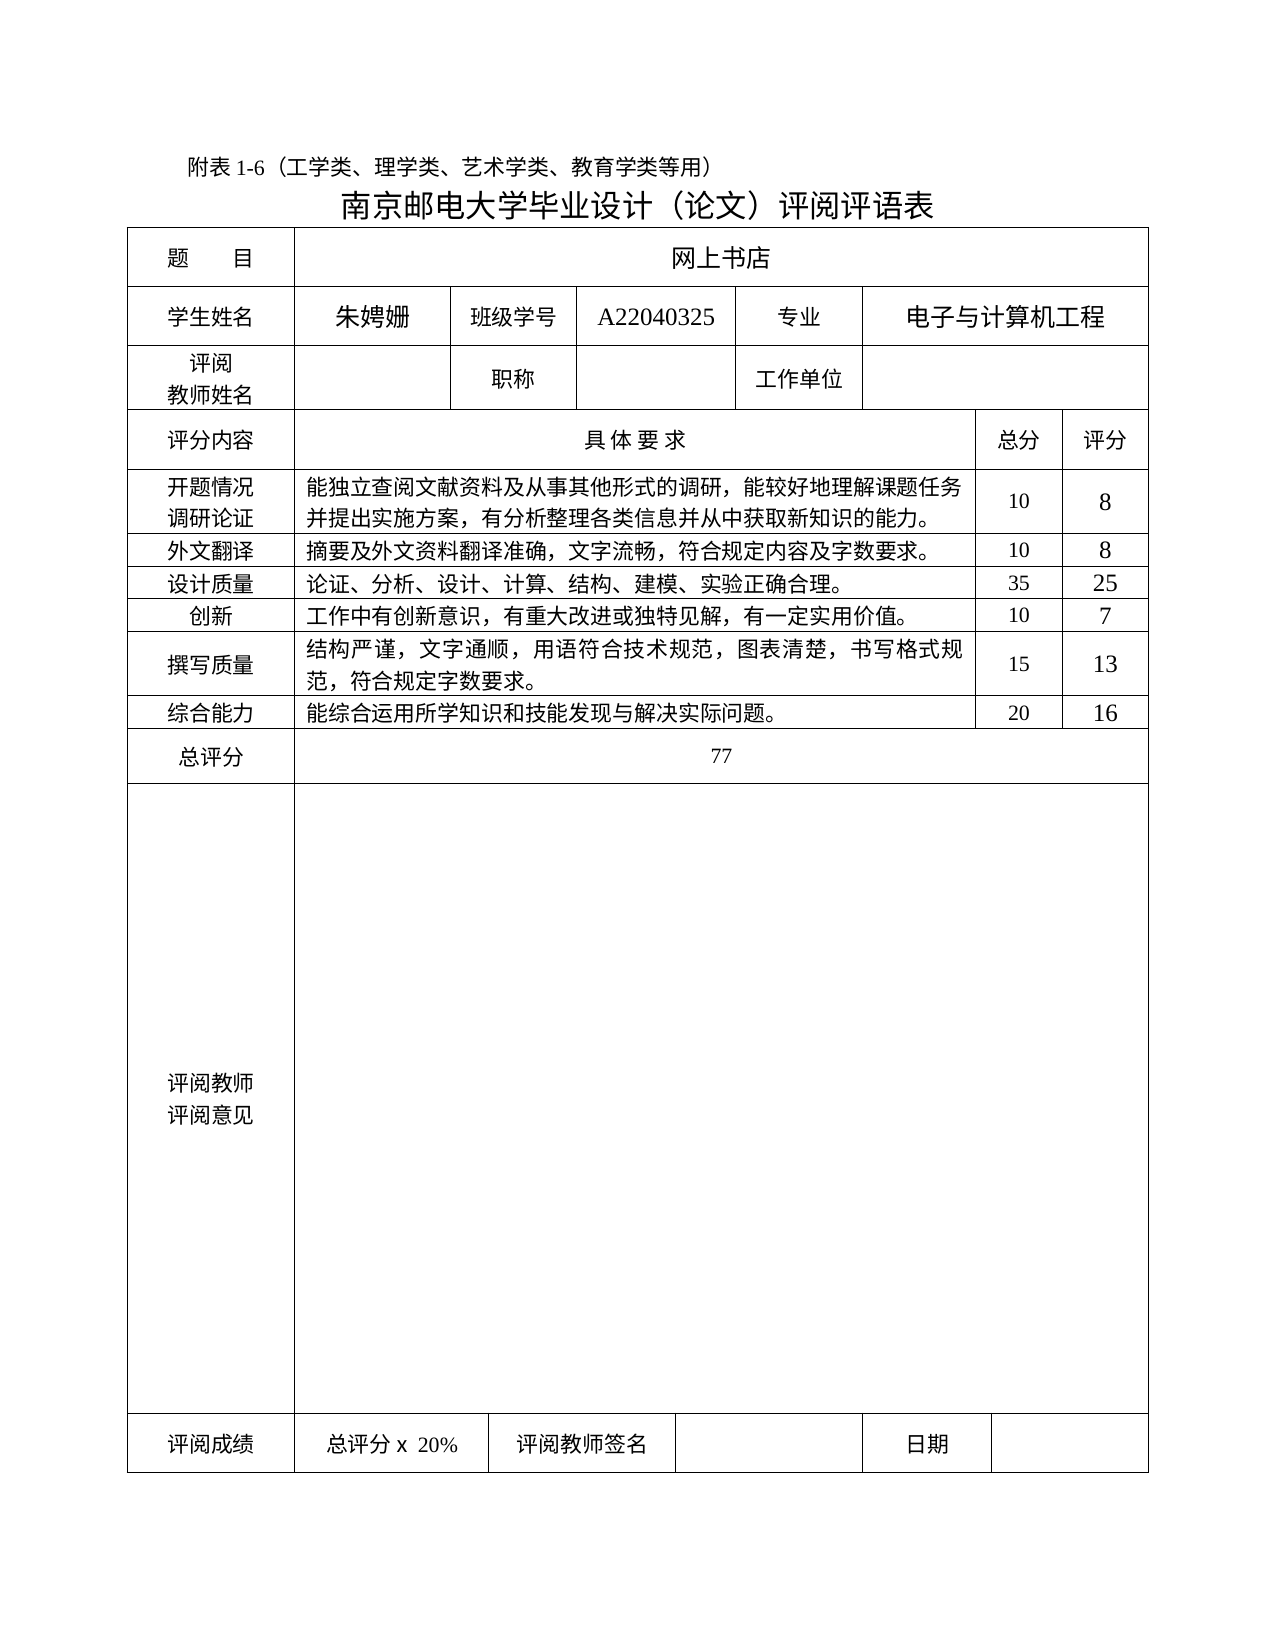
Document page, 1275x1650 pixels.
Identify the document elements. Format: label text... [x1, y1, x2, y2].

table_cell 工作单位 [736, 346, 862, 409]
table_cell 具 体 要 求 [295, 410, 975, 468]
table_cell 8 [1063, 534, 1148, 566]
table_header 网上书店 [295, 228, 1148, 286]
table_cell 电子与计算机工程 [863, 287, 1148, 345]
table_cell 总分 [976, 410, 1062, 468]
table_cell 10 [976, 599, 1062, 631]
table_cell 评阅成绩 [128, 1414, 294, 1472]
table_cell [295, 346, 450, 409]
table_cell [992, 1414, 1148, 1472]
table_cell 评阅教师签名 [489, 1414, 675, 1472]
table_cell 10 [976, 534, 1062, 566]
table_cell 职称 [451, 346, 576, 409]
table_cell 总评分 [128, 729, 294, 782]
table_cell 10 [976, 470, 1062, 533]
table_cell [295, 784, 1148, 1412]
table_cell 外文翻译 [128, 534, 294, 566]
text 附表1-6（工学类、理学类、艺术学类、教育学类等用） [187, 150, 1087, 182]
table_cell [676, 1414, 862, 1472]
table_cell 能综合运用所学知识和技能发现与解决实际问题。 [295, 696, 975, 728]
table_cell 35 [976, 567, 1062, 598]
table_cell 设计质量 [128, 567, 294, 598]
table_cell 总评分ⅹ20% [295, 1414, 488, 1472]
table_cell 工作中有创新意识，有重大改进或独特见解，有一定实用价值。 [295, 599, 975, 631]
table_cell 综合能力 [128, 696, 294, 728]
table_cell 评分内容 [128, 410, 294, 468]
table_cell 朱娉姗 [295, 287, 450, 345]
text 南京邮电大学毕业设计（论文）评阅评语表 [187, 182, 1087, 227]
table_cell 日期 [863, 1414, 991, 1472]
table_cell 结构严谨，文字通顺，用语符合技术规范，图表清楚，书写格式规范，符合规定字数要求。 [295, 632, 975, 695]
table_cell 评阅 教师姓名 [128, 346, 294, 409]
table_cell 能独立查阅文献资料及从事其他形式的调研，能较好地理解课题任务并提出实施方案，有分析整理各类信息并从中获取新知识的能力。 [295, 470, 975, 533]
table_cell 开题情况 调研论证 [128, 470, 294, 533]
table_cell 论证、分析、设计、计算、结构、建模、实验正确合理。 [295, 567, 975, 598]
table_cell 20 [976, 696, 1062, 728]
table_cell 撰写质量 [128, 632, 294, 695]
table_cell 15 [976, 632, 1062, 695]
table_cell [863, 346, 1148, 409]
table_cell 77 [295, 729, 1148, 782]
table_cell A22040325 [577, 287, 735, 345]
table_cell 班级学号 [451, 287, 576, 345]
table_cell 13 [1063, 632, 1148, 695]
table_cell 25 [1063, 567, 1148, 598]
table_cell 评分 [1063, 410, 1148, 468]
table_cell 摘要及外文资料翻译准确，文字流畅，符合规定内容及字数要求。 [295, 534, 975, 566]
table_cell 专业 [736, 287, 862, 345]
table_cell 学生姓名 [128, 287, 294, 345]
table_cell 16 [1063, 696, 1148, 728]
table_cell 评阅教师 评阅意见 [128, 784, 294, 1412]
table_cell 7 [1063, 599, 1148, 631]
table_cell 创新 [128, 599, 294, 631]
table_cell [577, 346, 735, 409]
table_cell 8 [1063, 470, 1148, 533]
table_header 题 目 [128, 228, 294, 286]
